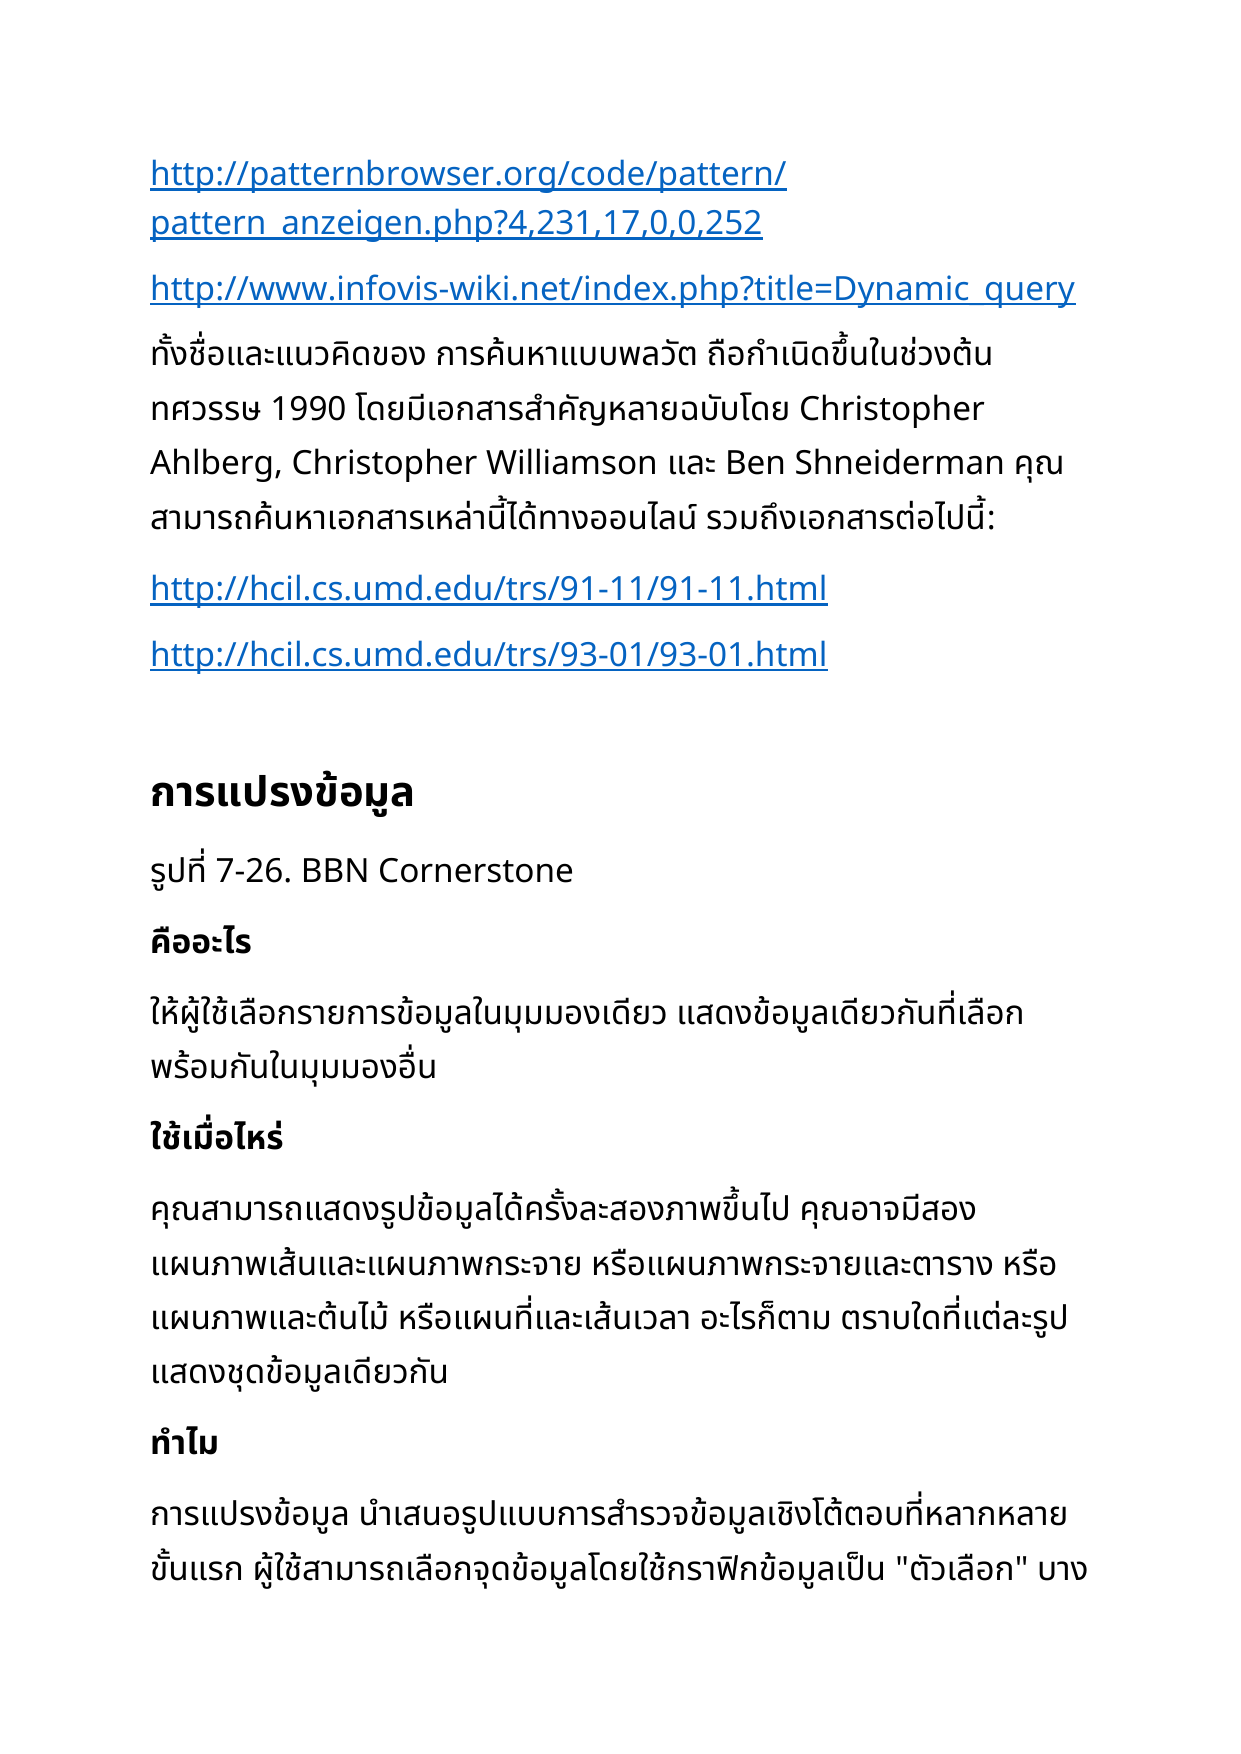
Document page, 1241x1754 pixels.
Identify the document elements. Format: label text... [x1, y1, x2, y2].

text การแปรงข้อมูล [150, 762, 1090, 825]
text ใช้เมื่อไหร่ [150, 1114, 1090, 1164]
text ให้ผู้ใช้เลือกรายการข้อมูลในมุมมองเดียว แสดงข้อมูลเดียวกันที่เลือกพร้อมกันในมุมมองอื่น [150, 989, 1090, 1093]
text รูปที่ 7-26. BBN Cornerstone [150, 846, 1090, 897]
text http://www.infovis-wiki.net/index.php?title=Dynamic_query [150, 264, 1090, 310]
text ทั้งชื่อและแนวคิดของ การค้นหาแบบพลวัต ถือกำเนิดขึ้นในช่วงต้นทศวรรษ 1990 โดยมีเอกสารสำคัญหลายฉบับโดย Christopher Ahlberg, Christopher Williamson และ Ben Shneiderman คุณสามารถค้นหาเอกสารเหล่านี้ได้ทางออนไลน์ รวมถึงเอกสารต่อไปนี้: [150, 330, 1090, 544]
text คืออะไร [150, 918, 1090, 968]
text ทำไม [150, 1419, 1090, 1470]
text http://hcil.cs.umd.edu/trs/93-01/93-01.html [150, 631, 1090, 676]
text http://patternbrowser.org/code/pattern/pattern_anzeigen.php?4,231,17,0,0,252 [150, 150, 1090, 244]
text http://hcil.cs.umd.edu/trs/91-11/91-11.html [150, 565, 1090, 610]
text คุณสามารถแสดงรูปข้อมูลได้ครั้งละสองภาพขึ้นไป คุณอาจมีสองแผนภาพเส้นและแผนภาพกระจาย หรือแผนภาพกระจายและตาราง หรือแผนภาพและต้นไม้ หรือแผนที่และเส้นเวลา อะไรก็ตาม ตราบใดที่แต่ละรูปแสดงชุดข้อมูลเดียวกัน [150, 1185, 1090, 1399]
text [150, 1490, 1090, 1595]
